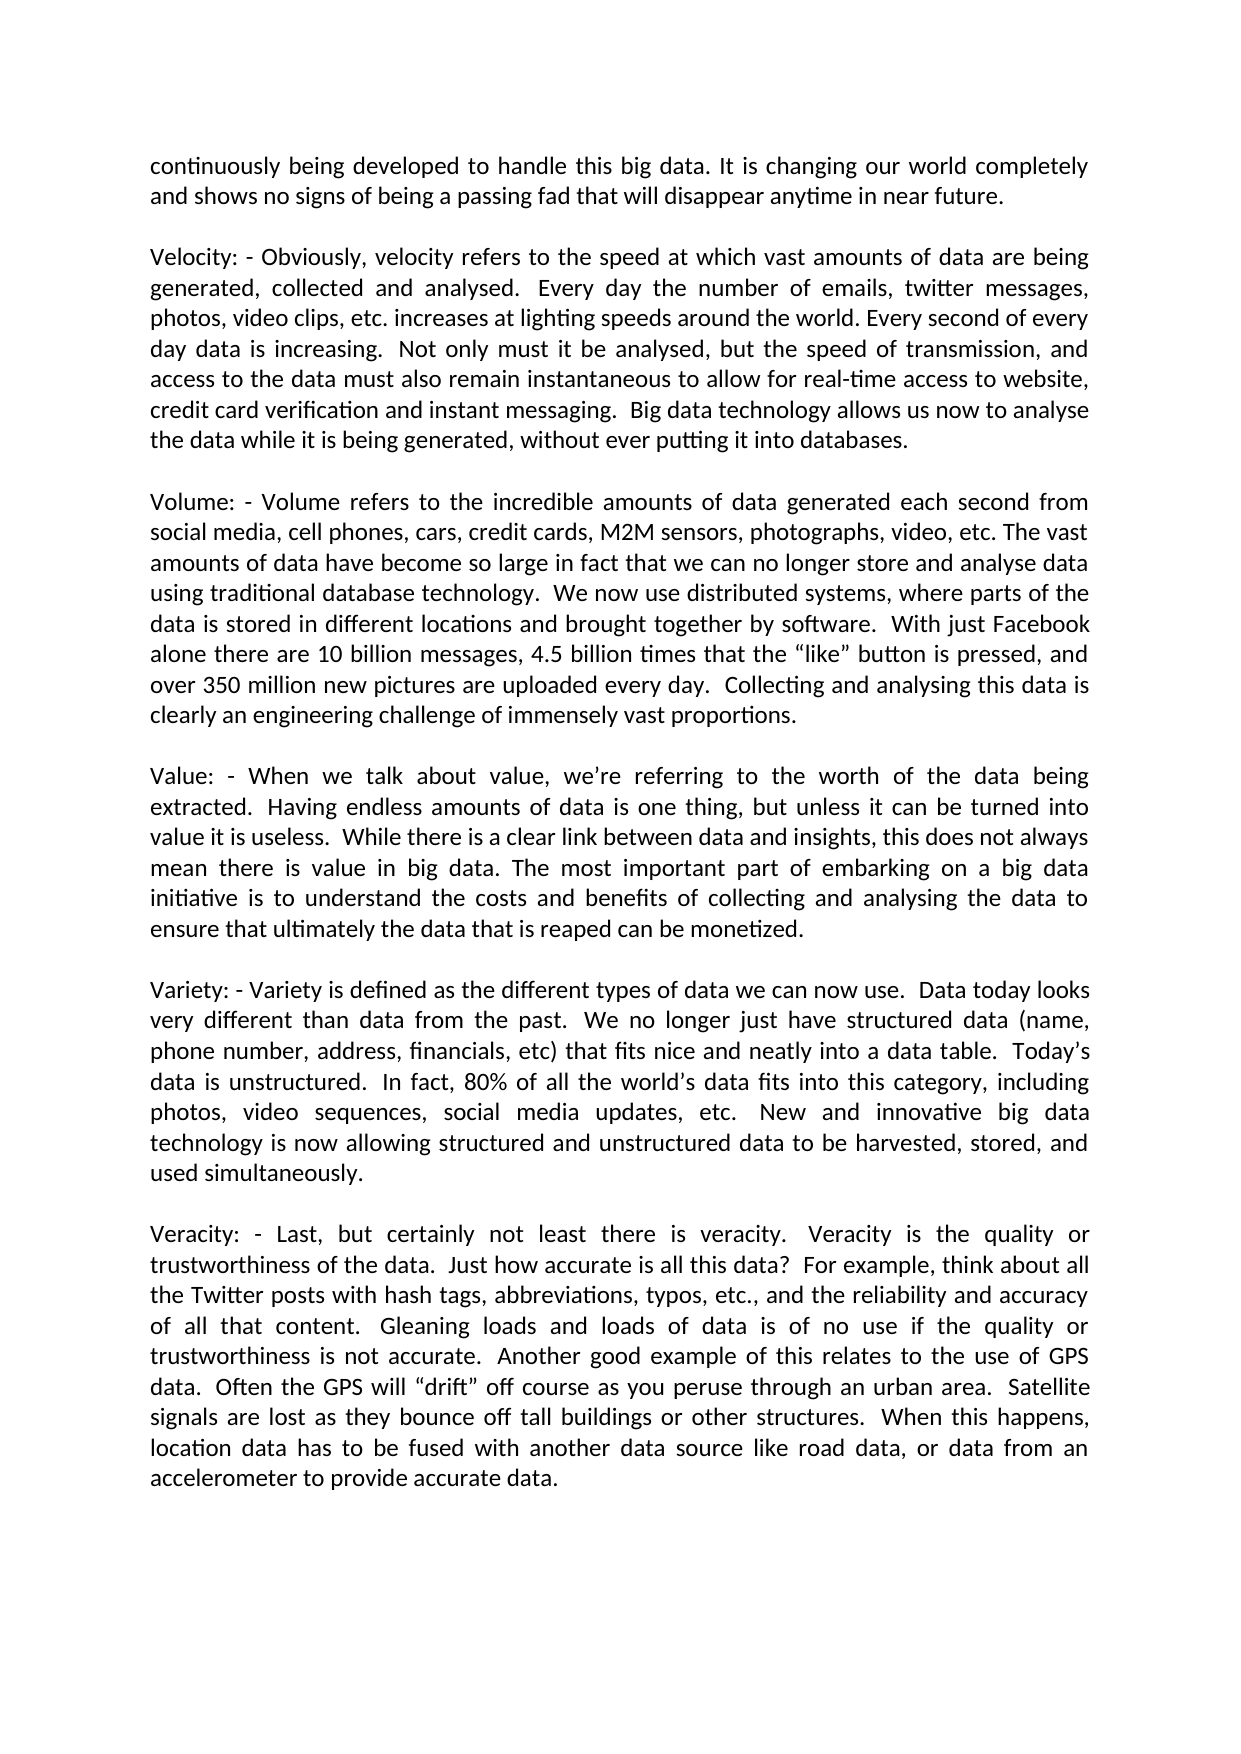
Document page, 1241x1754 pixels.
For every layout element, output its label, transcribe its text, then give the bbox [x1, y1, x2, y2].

text Variety: - Variety is defined as the different types of data we can now use. Data today looks very different than data from the past. We no longer just have structured data (name, phone number, address, financials, etc) that fits nice and neatly into a data table. Today’s data is unstructured. In fact, 80% of all the world’s data fits into this category, including photos, video sequences, social media updates, etc. New and innovative big data technology is now allowing structured and unstructured data to be harvested, stored, and used simultaneously. [150, 974, 1090, 1188]
text Veracity: - Last, but certainly not least there is veracity. Veracity is the quality or trustworthiness of the data. Just how accurate is all this data? For example, think about all the Twitter posts with hash tags, abbreviations, typos, etc., and the reliability and accuracy of all that content. Gleaning loads and loads of data is of no use if the quality or trustworthiness is not accurate. Another good example of this relates to the use of GPS data. Often the GPS will “drift” off course as you peruse through an urban area. Satellite signals are lost as they bounce off tall buildings or other structures. When this happens, location data has to be fused with another data source like road data, or data from an accelerometer to provide accurate data. [150, 1218, 1090, 1493]
text Velocity: - Obviously, velocity refers to the speed at which vast amounts of data are being generated, collected and analysed. Every day the number of emails, twitter messages, photos, video clips, etc. increases at lighting speeds around the world. Every second of every day data is increasing. Not only must it be analysed, but the speed of transmission, and access to the data must also remain instantaneous to allow for real-time access to website, credit card verification and instant messaging. Big data technology allows us now to analyse the data while it is being generated, without ever putting it into databases. [150, 242, 1090, 455]
text Value: - When we talk about value, we’re referring to the worth of the data being extracted. Having endless amounts of data is one thing, but unless it can be turned into value it is useless. While there is a clear link between data and insights, this does not always mean there is value in big data. The most important part of embarking on a big data initiative is to understand the costs and benefits of collecting and analysing the data to ensure that ultimately the data that is reaped can be monetized. [150, 760, 1090, 943]
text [150, 150, 1090, 211]
text Volume: - Volume refers to the incredible amounts of data generated each second from social media, cell phones, cars, credit cards, M2M sensors, photographs, video, etc. The vast amounts of data have become so large in fact that we can no longer store and analyse data using traditional database technology. We now use distributed systems, where parts of the data is stored in different locations and brought together by software. With just Facebook alone there are 10 billion messages, 4.5 billion times that the “like” button is pressed, and over 350 million new pictures are uploaded every day. Collecting and analysing this data is clearly an engineering challenge of immensely vast proportions. [150, 486, 1090, 730]
